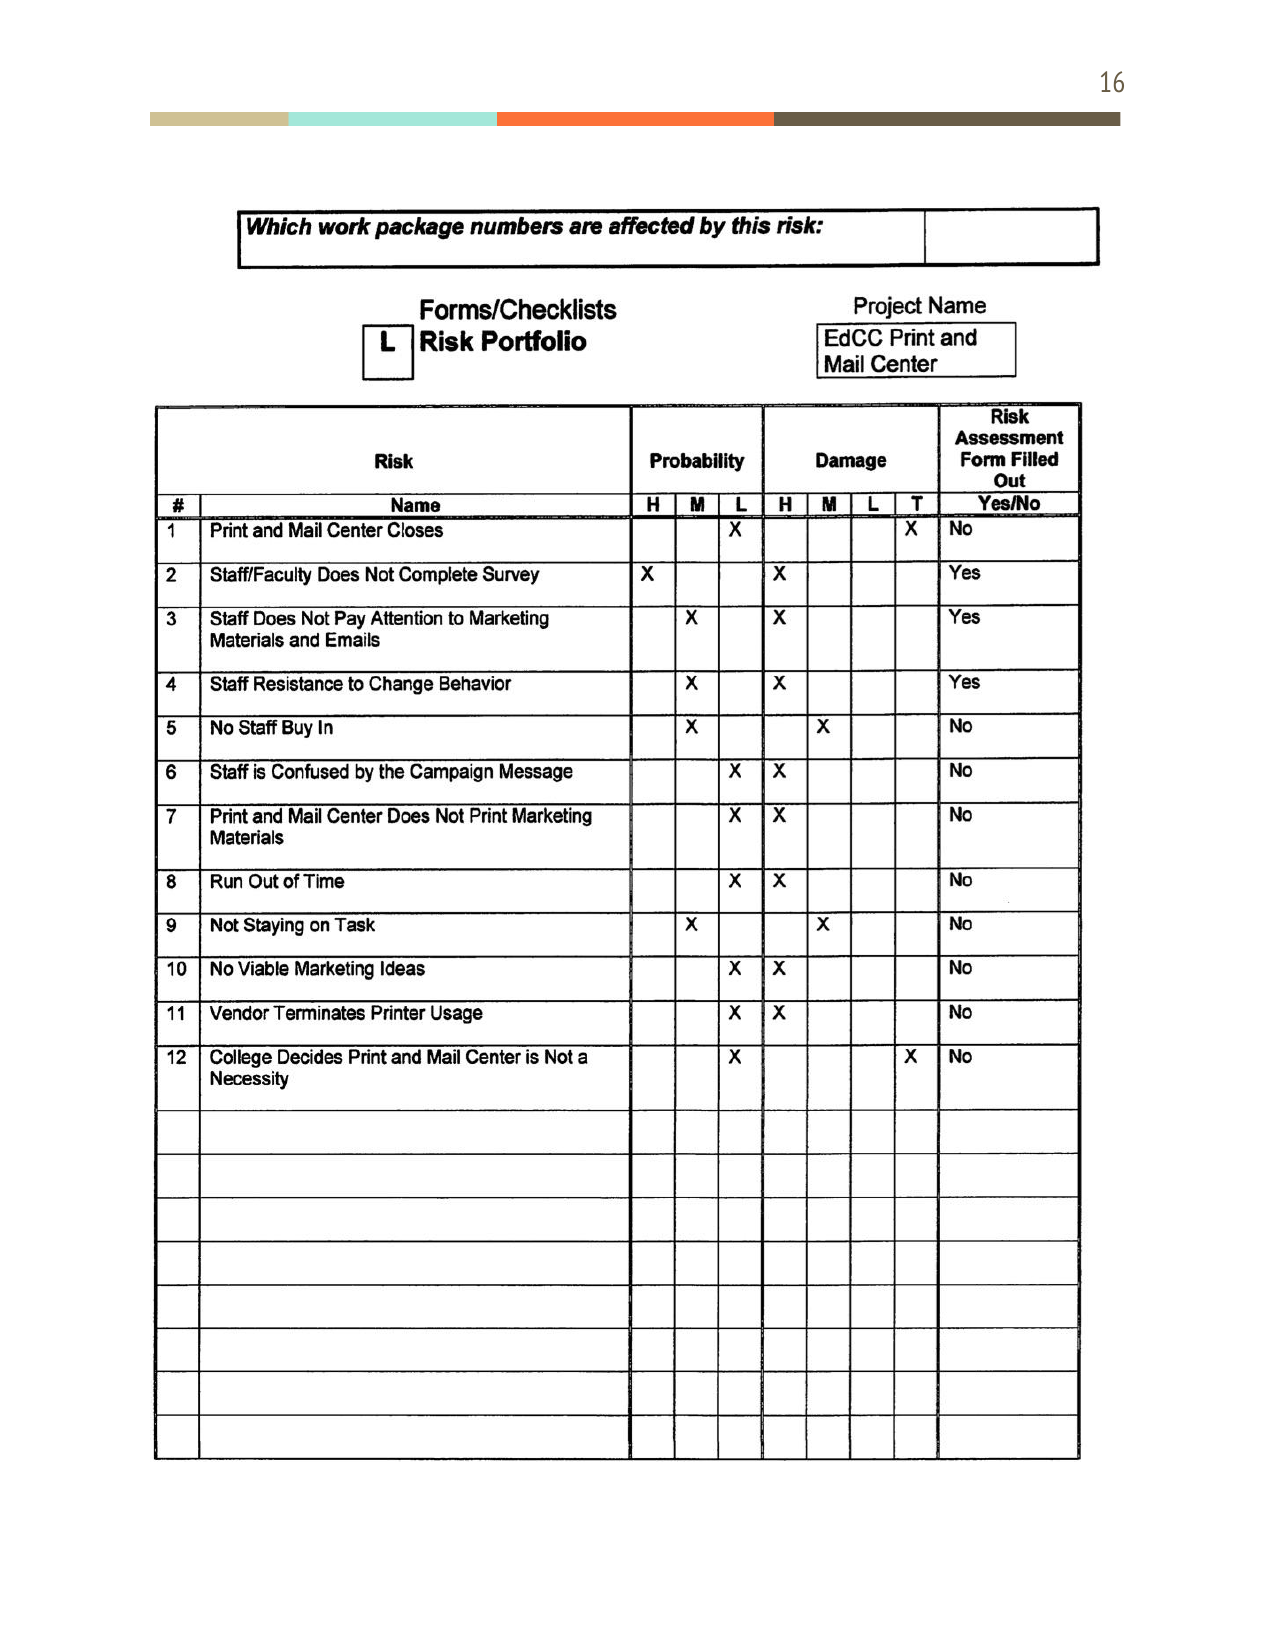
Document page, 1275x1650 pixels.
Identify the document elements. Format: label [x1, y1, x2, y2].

picture [150, 112, 1121, 126]
picture [150, 164, 1107, 1462]
